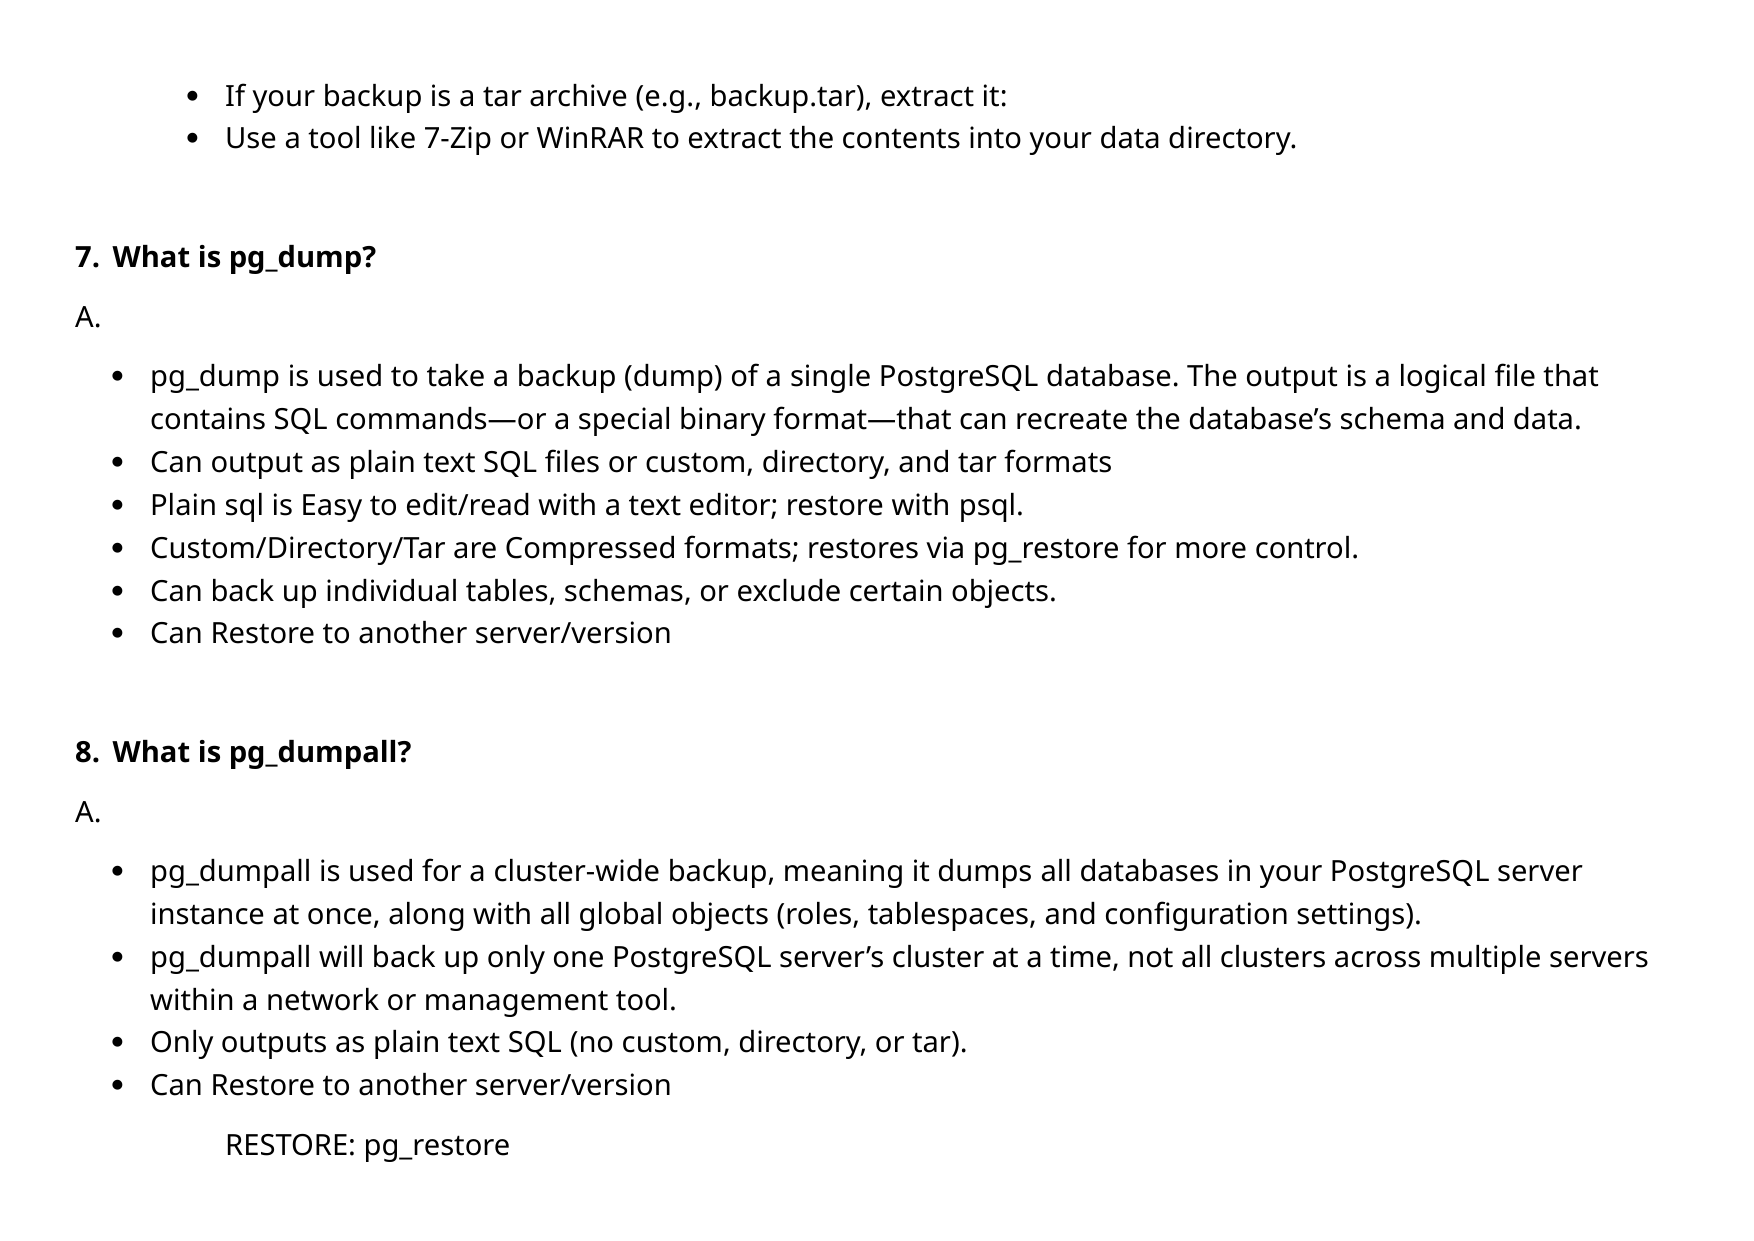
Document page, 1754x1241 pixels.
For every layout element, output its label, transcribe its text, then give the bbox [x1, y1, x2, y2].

list Custom/Directory/Tar are Compressed formats; restores via pg_restore for more control. [112, 527, 1679, 567]
list pg_dump is used to take a backup (dump) of a single PostgreSQL database. The output is a logical file that contains SQL commands—or a special binary format—that can recreate the database’s schema and data. [112, 356, 1679, 438]
list pg_dumpall is used for a cluster-wide backup, meaning it dumps all databases in your PostgreSQL server instance at once, along with all global objects (roles, tablespaces, and configuration settings). [112, 851, 1679, 933]
text RESTORE: pg_restore [150, 1124, 1679, 1164]
text A. [75, 296, 1679, 336]
list Plain sql is Easy to edit/read with a text editor; restore with psql. [112, 484, 1679, 524]
list pg_dumpall will back up only one PostgreSQL server’s cluster at a time, not all clusters across multiple servers within a network or management tool. [112, 936, 1679, 1019]
list Only outputs as plain text SQL (no custom, directory, or tar). [112, 1022, 1679, 1061]
text A. [75, 791, 1679, 831]
list Can Restore to another server/version [112, 1064, 1679, 1104]
list Can back up individual tables, schemas, or exclude certain objects. [112, 570, 1679, 609]
list Use a tool like 7-Zip or WinRAR to extract the contents into your data directory. [187, 118, 1679, 157]
list Can output as plain text SQL files or custom, directory, and tar formats [112, 441, 1679, 481]
list What is pg_dump? [75, 237, 1679, 276]
list What is pg_dumpall? [75, 732, 1679, 771]
list If your backup is a tar archive (e.g., backup.tar), extract it: [187, 75, 1679, 115]
list Can Restore to another server/version [112, 613, 1679, 652]
